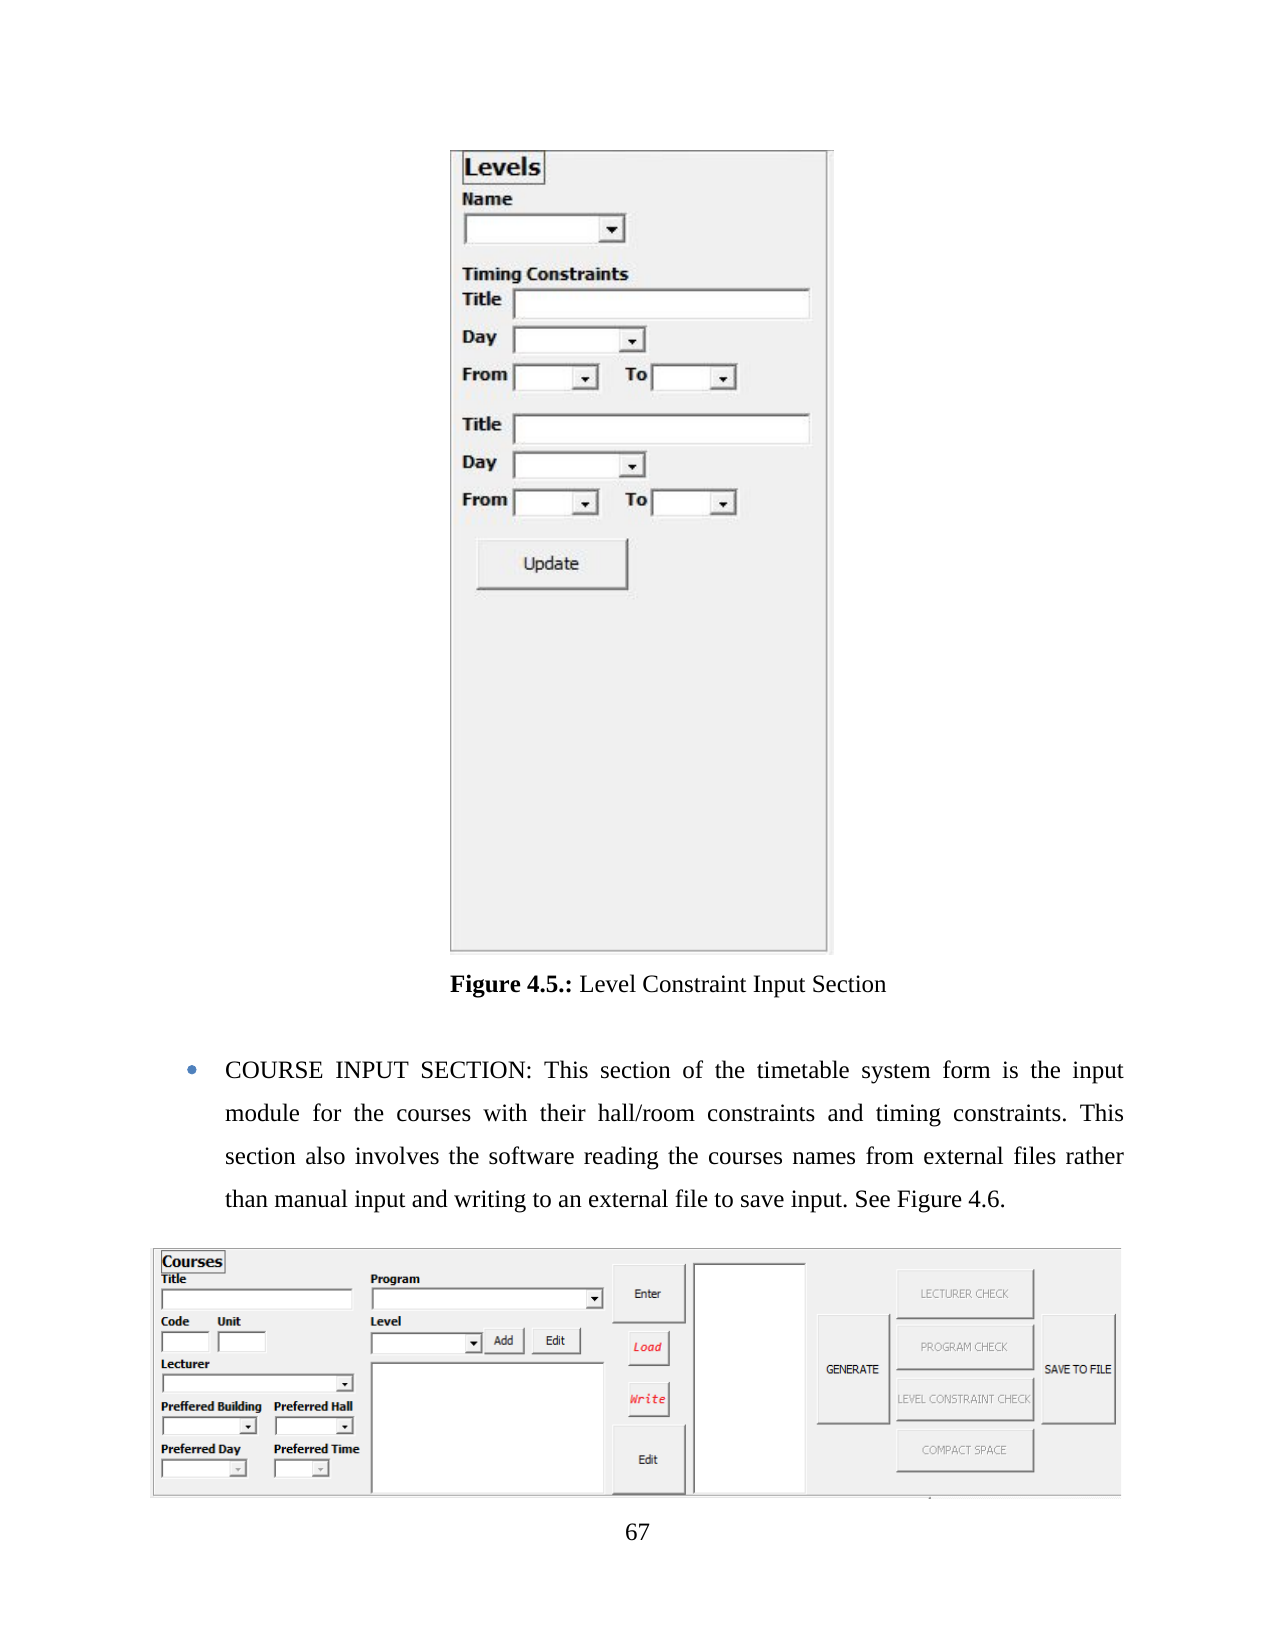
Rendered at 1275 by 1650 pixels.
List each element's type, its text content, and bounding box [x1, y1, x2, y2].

list COURSE INPUT SECTION: This section of the timetable system form is the input module for the courses with their hall/room constraints and timing constraints. This section also involves the software reading the courses names from external files rather than manual input and writing to an external file to save input. See Figure 4.6. [187, 1055, 1125, 1213]
picture [450, 150, 834, 955]
text Figure 4.5.: Level Constraint Input Section [150, 969, 1125, 998]
picture [150, 1248, 1122, 1499]
